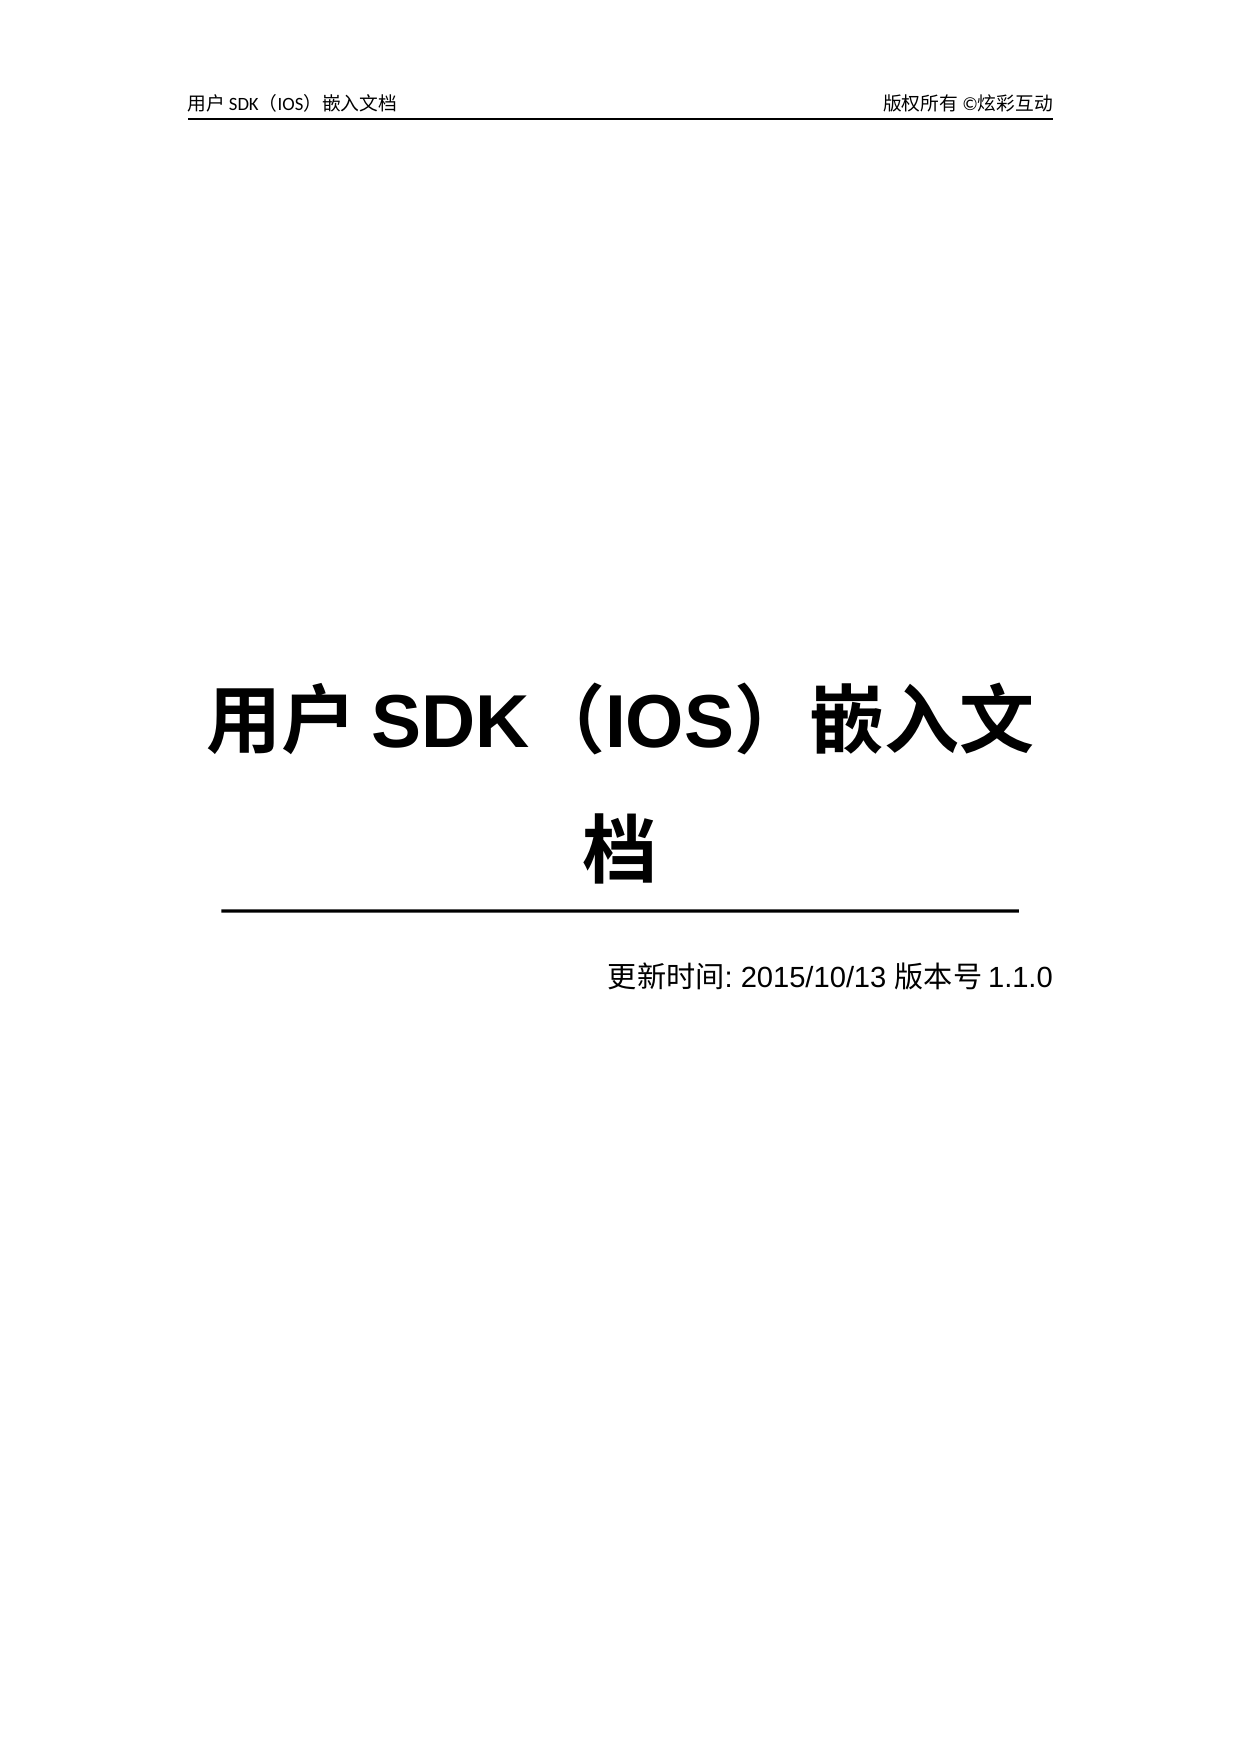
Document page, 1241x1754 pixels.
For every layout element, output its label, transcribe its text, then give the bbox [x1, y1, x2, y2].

text 更新时间: 2015/10/13 版本号1.1.0 [187, 942, 1053, 1007]
text 用户SDK（IOS）嵌入文档 [187, 649, 1053, 909]
